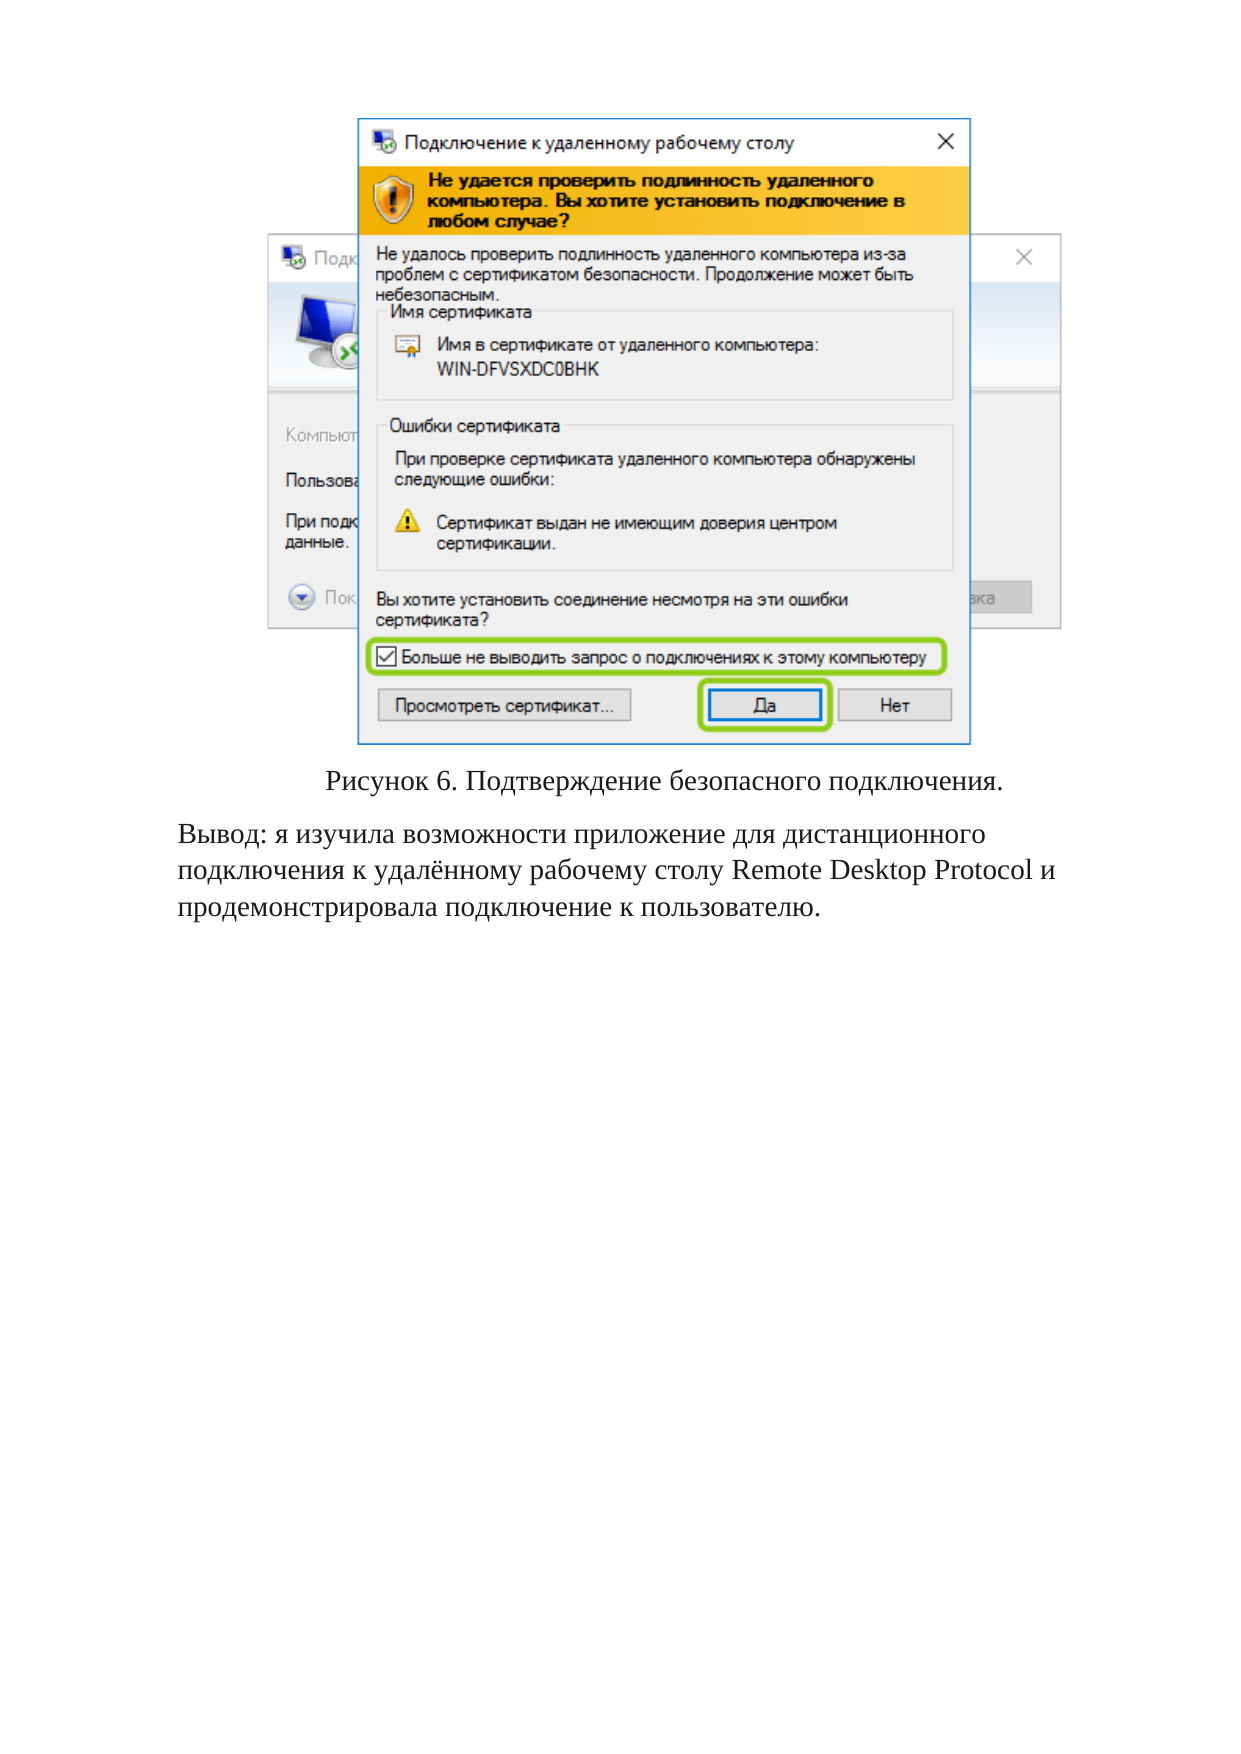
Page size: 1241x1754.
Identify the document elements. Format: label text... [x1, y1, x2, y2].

text Рисунок 6. Подтверждение безопасного подключения. [177, 763, 1152, 797]
text Вывод: я изучила возможности приложение для дистанционного подключения к удалённому рабочему столу Remote Desktop Protocol и продемонстрировала подключение к пользователю. [177, 816, 1152, 922]
picture [267, 118, 1062, 745]
